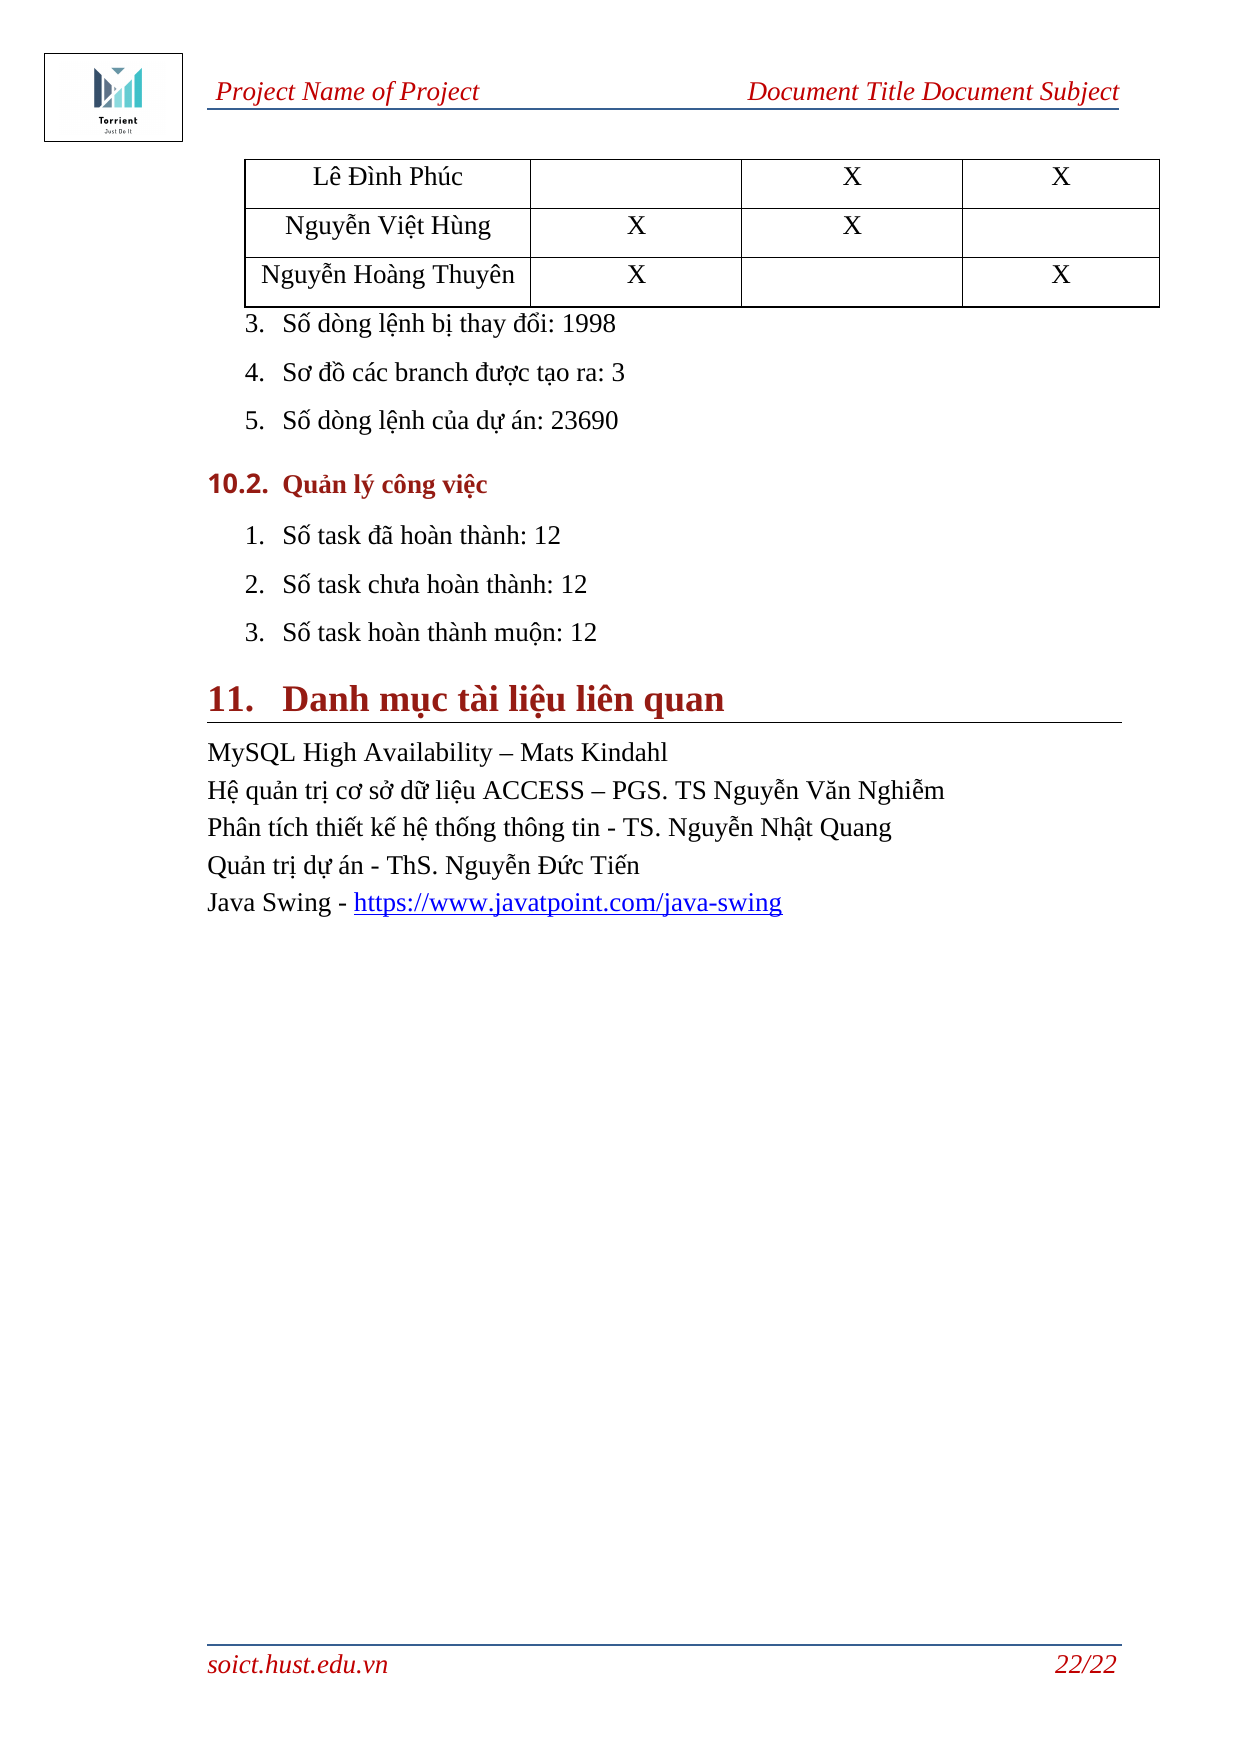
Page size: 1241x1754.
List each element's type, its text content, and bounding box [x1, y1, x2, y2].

text MySQL High Availability – Mats Kindahl [207, 742, 1122, 767]
table_cell Lê Đình Phúc [246, 160, 530, 208]
table_cell X [531, 258, 741, 306]
text Phân tích thiết kế hệ thống thông tin - TS. Nguyễn Nhật Quang [207, 817, 1122, 842]
subtitle Quản lý công việc [207, 464, 1122, 501]
list Số dòng lệnh bị thay đổi: 1998 [244, 308, 1122, 338]
subtitle Danh mục tài liệu liên quan [207, 677, 1122, 722]
text Java Swing - https://www.javatpoint.com/java-swing [207, 892, 1122, 917]
table_cell X [742, 160, 962, 208]
table_cell X [531, 209, 741, 257]
list Số task đã hoàn thành: 12 [244, 519, 1122, 551]
table_cell X [963, 160, 1159, 208]
table_cell X [742, 209, 962, 257]
list Số task chưa hoàn thành: 12 [244, 568, 1122, 599]
table_cell X [963, 258, 1159, 306]
table_cell Nguyễn Việt Hùng [246, 209, 530, 257]
picture [59, 61, 166, 135]
list Số task hoàn thành muộn: 12 [244, 616, 1122, 647]
text Quản trị dự án - ThS. Nguyễn Đức Tiến [207, 854, 1122, 879]
table_cell [531, 160, 741, 208]
list Số dòng lệnh của dự án: 23690 [244, 404, 1122, 435]
table_cell [742, 258, 962, 306]
table_cell [963, 209, 1159, 257]
text Hệ quản trị cơ sở dữ liệu ACCESS – PGS. TS Nguyễn Văn Nghiễm [207, 779, 1122, 804]
table_cell Nguyễn Hoàng Thuyên [246, 258, 530, 306]
list Sơ đồ các branch được tạo ra: 3 [244, 356, 1122, 387]
